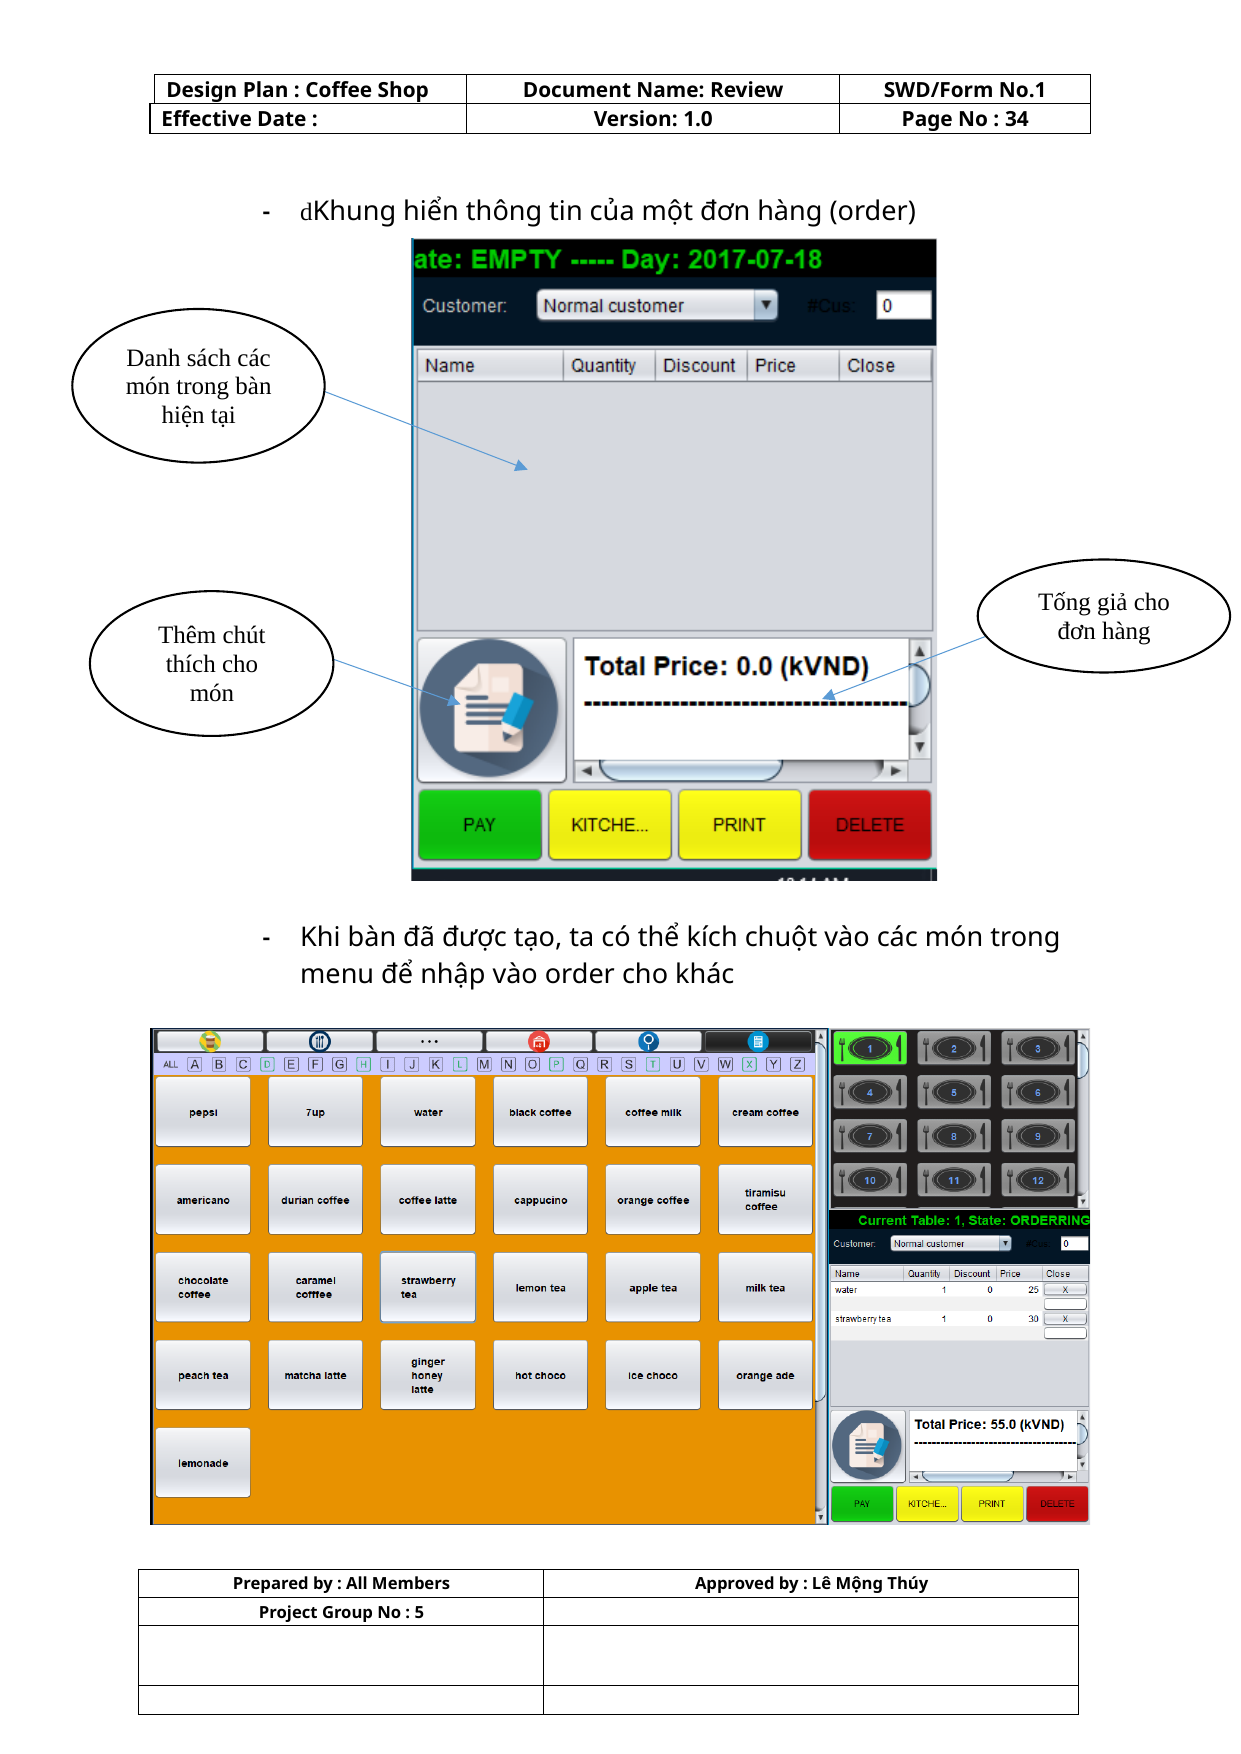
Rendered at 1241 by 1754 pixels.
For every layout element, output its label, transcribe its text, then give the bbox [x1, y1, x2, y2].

picture [830, 1028, 1091, 1525]
list dKhung hiển thông tin của một đơn hàng (order) [262, 191, 1090, 228]
list Khi bàn đã được tạo, ta có thể kích chuột vào các món trong menu để nhập vào order cho khác [262, 917, 1090, 991]
picture [150, 1028, 827, 1525]
picture [411, 238, 938, 881]
